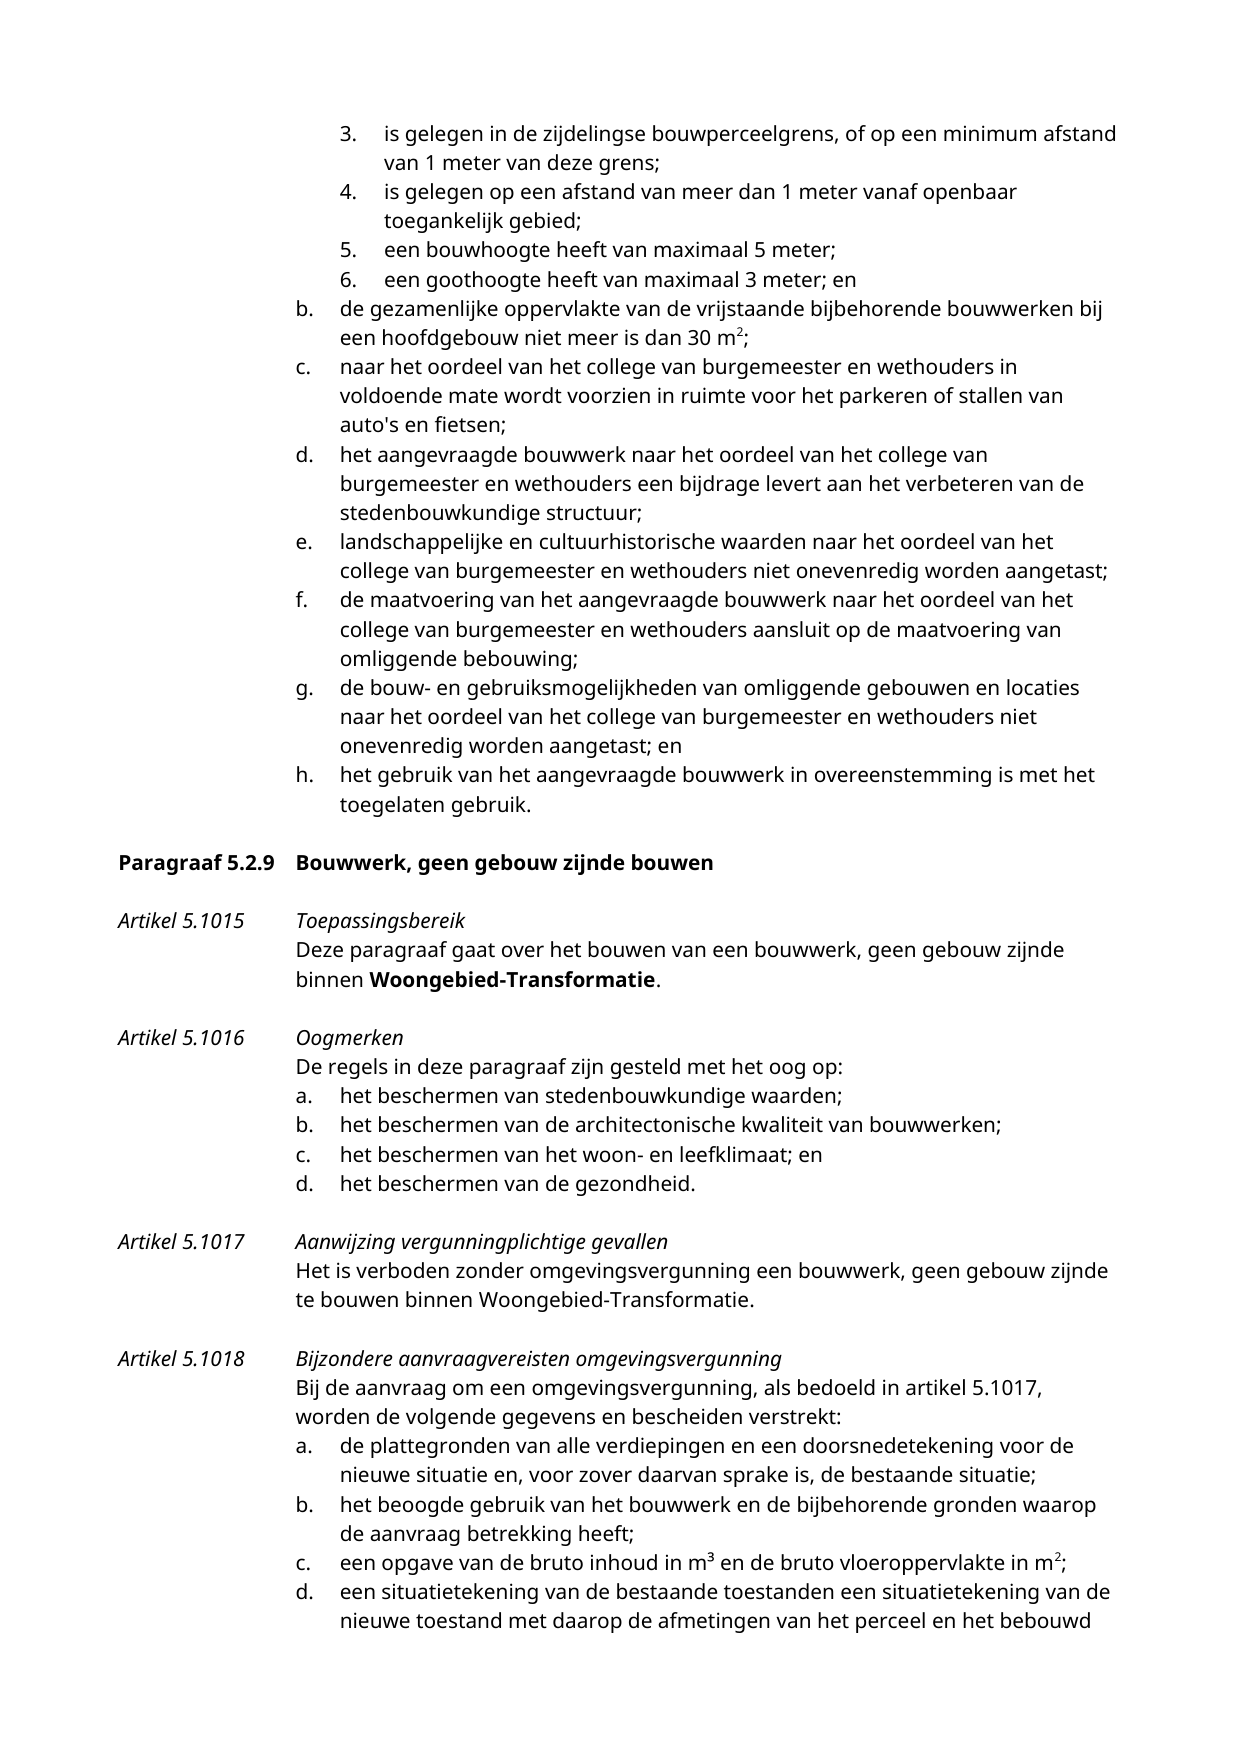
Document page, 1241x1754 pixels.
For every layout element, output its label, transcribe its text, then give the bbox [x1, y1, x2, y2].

text a. het beschermen van stedenbouwkundige waarden; [295, 1081, 1122, 1110]
text d. het aangevraagde bouwwerk naar het oordeel van het college van burgemeester en wethouders een bijdrage levert aan het verbeteren van de stedenbouwkundige structuur; [295, 439, 1122, 526]
text c. het beschermen van het woon- en leefklimaat; en [295, 1139, 1122, 1168]
text d. het beschermen van de gezondheid. [295, 1168, 1122, 1197]
text b. het beschermen van de architectonische kwaliteit van bouwwerken; [295, 1110, 1122, 1139]
subtitle Artikel 5.1016 Oogmerken [118, 1022, 1122, 1051]
subtitle Artikel 5.1017 Aanwijzing vergunningplichtige gevallen [118, 1226, 1122, 1256]
text Bij de aanvraag om een omgevingsvergunning, als bedoeld in artikel 5.1017, worden de volgende gegevens en bescheiden verstrekt: [295, 1372, 1122, 1431]
text De regels in deze paragraaf zijn gesteld met het oog op: [295, 1051, 1122, 1081]
text g. de bouw- en gebruiksmogelijkheden van omliggende gebouwen en locaties naar het oordeel van het college van burgemeester en wethouders niet onevenredig worden aangetast; en [295, 672, 1122, 760]
text 3. is gelegen in de zijdelingse bouwperceelgrens, of op een minimum afstand van 1 meter van deze grens; [339, 118, 1122, 176]
text e. landschappelijke en cultuurhistorische waarden naar het oordeel van het college van burgemeester en wethouders niet onevenredig worden aangetast; [295, 526, 1122, 585]
text f. de maatvoering van het aangevraagde bouwwerk naar het oordeel van het college van burgemeester en wethouders aansluit op de maatvoering van omliggende bebouwing; [295, 585, 1122, 672]
subtitle Artikel 5.1015 Toepassingsbereik [118, 906, 1122, 935]
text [295, 1576, 1122, 1635]
text Het is verboden zonder omgevingsvergunning een bouwwerk, geen gebouw zijnde te bouwen binnen Woongebied-Transformatie. [295, 1256, 1122, 1314]
text a. de plattegronden van alle verdiepingen en een doorsnedetekening voor de nieuwe situatie en, voor zover daarvan sprake is, de bestaande situatie; [295, 1431, 1122, 1489]
text 6. een goothoogte heeft van maximaal 3 meter; en [339, 264, 1122, 293]
text h. het gebruik van het aangevraagde bouwwerk in overeenstemming is met het toegelaten gebruik. [295, 760, 1122, 818]
text Deze paragraaf gaat over het bouwen van een bouwwerk, geen gebouw zijnde binnen Woongebied-Transformatie. [295, 935, 1122, 993]
subtitle Artikel 5.1018 Bijzondere aanvraagvereisten omgevingsvergunning [118, 1343, 1122, 1372]
subtitle Paragraaf 5.2.9 Bouwwerk, geen gebouw zijnde bouwen [118, 847, 1122, 876]
text 4. is gelegen op een afstand van meer dan 1 meter vanaf openbaar toegankelijk gebied; [339, 176, 1122, 235]
text b. het beoogde gebruik van het bouwwerk en de bijbehorende gronden waarop de aanvraag betrekking heeft; [295, 1489, 1122, 1547]
text c. een opgave van de bruto inhoud in m³ en de bruto vloeroppervlakte in m2; [295, 1547, 1122, 1576]
text 5. een bouwhoogte heeft van maximaal 5 meter; [339, 235, 1122, 264]
text b. de gezamenlijke oppervlakte van de vrijstaande bijbehorende bouwwerken bij een hoofdgebouw niet meer is dan 30 m2; [295, 293, 1122, 351]
text c. naar het oordeel van het college van burgemeester en wethouders in voldoende mate wordt voorzien in ruimte voor het parkeren of stallen van auto's en fietsen; [295, 351, 1122, 439]
